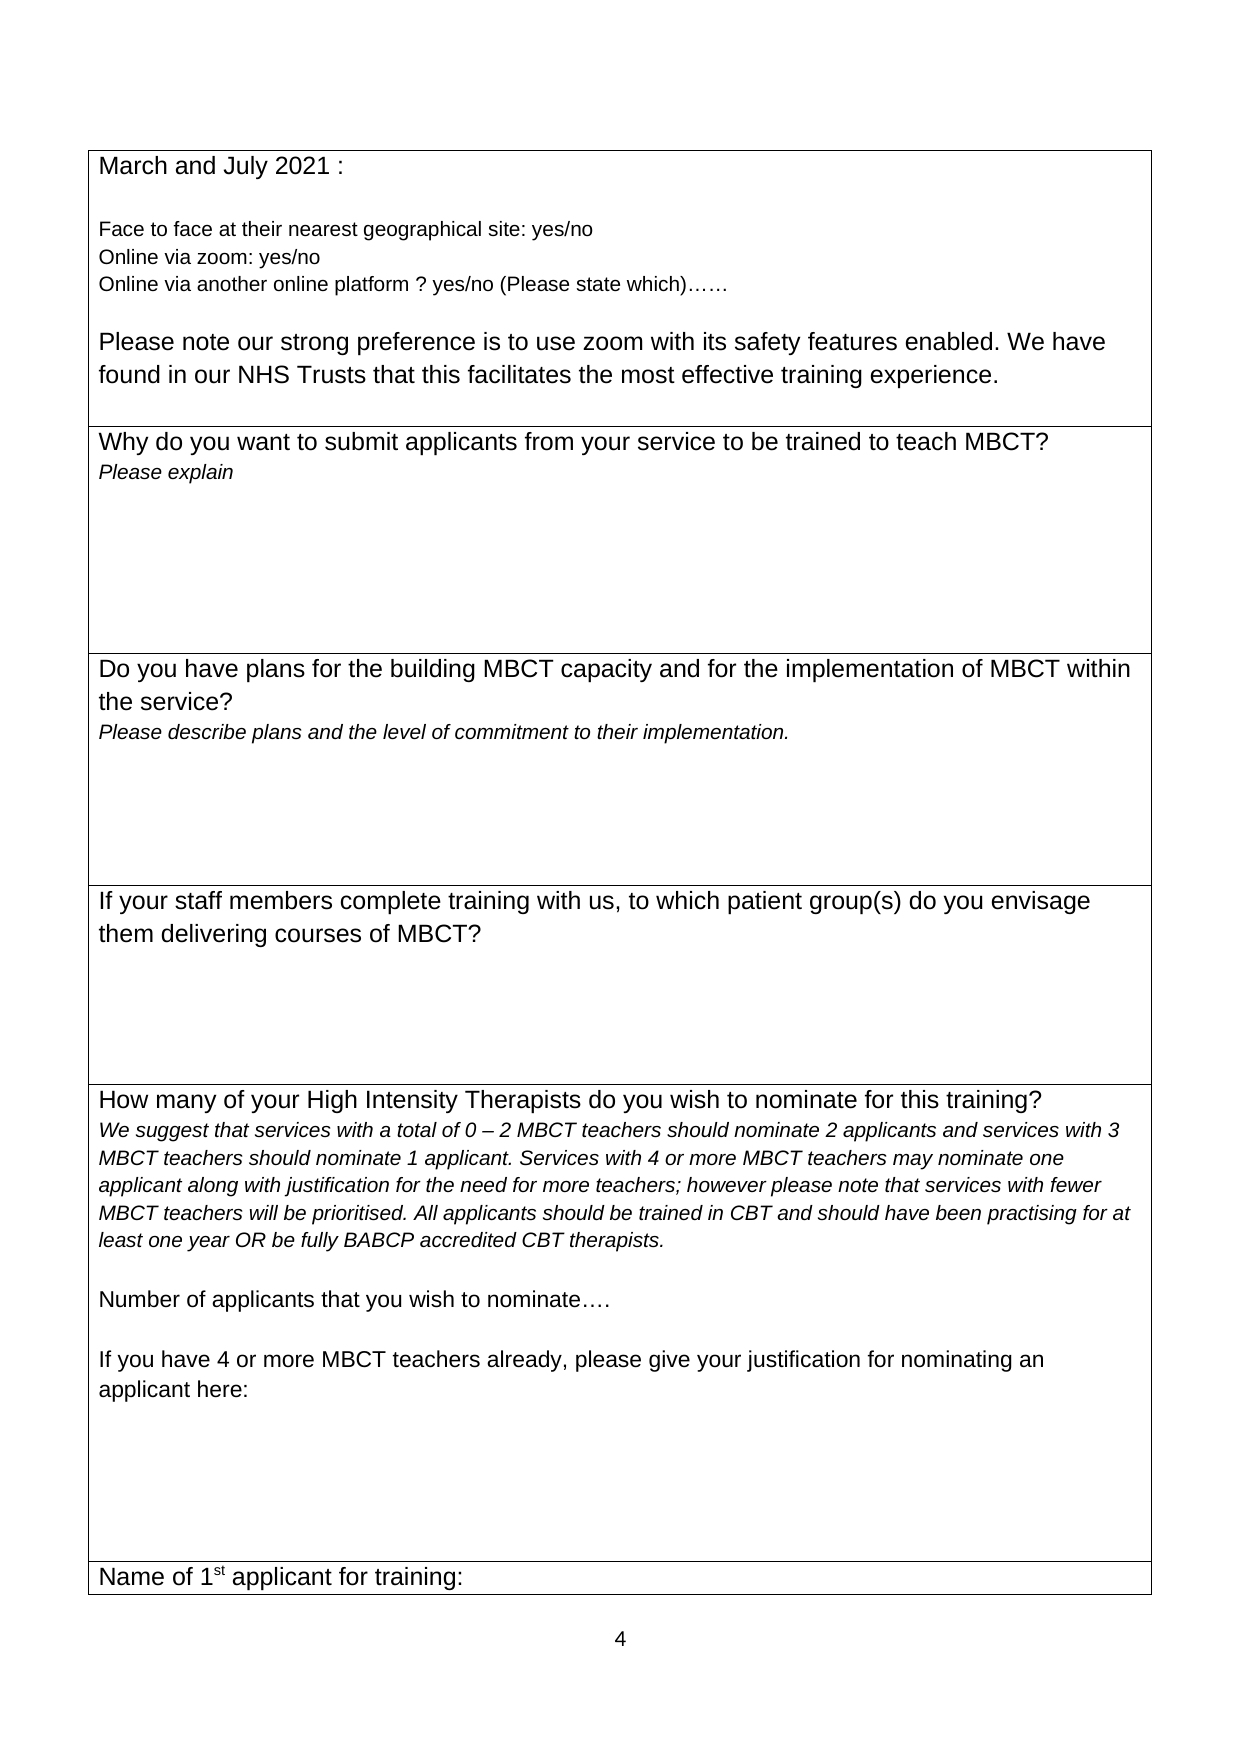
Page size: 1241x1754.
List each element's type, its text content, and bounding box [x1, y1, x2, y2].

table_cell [89, 1562, 1151, 1594]
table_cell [89, 151, 1151, 426]
table_cell Why do you want to submit applicants from your service to be trained to teach MBCT? Please explain [89, 427, 1151, 653]
table_cell If your staff members complete training with us, to which patient group(s) do you envisage them delivering courses of MBCT? [89, 886, 1151, 1084]
table_cell How many of your High Intensity Therapists do you wish to nominate for this training? We suggest that services with a total of 0 – 2 MBCT teachers should nominate 2 applicants and services with 3 MBCT teachers should nominate 1 applicant. Services with 4 or more MBCT teachers may nominate one applicant along with justification for the need for more teachers; however please note that services with fewer MBCT teachers will be prioritised. All applicants should be trained in CBT and should have been practising for at least one year OR be fully BABCP accredited CBT therapists. Number of applicants that you wish to nominate…. If you have 4 or more MBCT teachers already, please give your justification for nominating an applicant here: [89, 1085, 1151, 1561]
table_cell Do you have plans for the building MBCT capacity and for the implementation of MBCT within the service? Please describe plans and the level of commitment to their implementation. [89, 654, 1151, 885]
